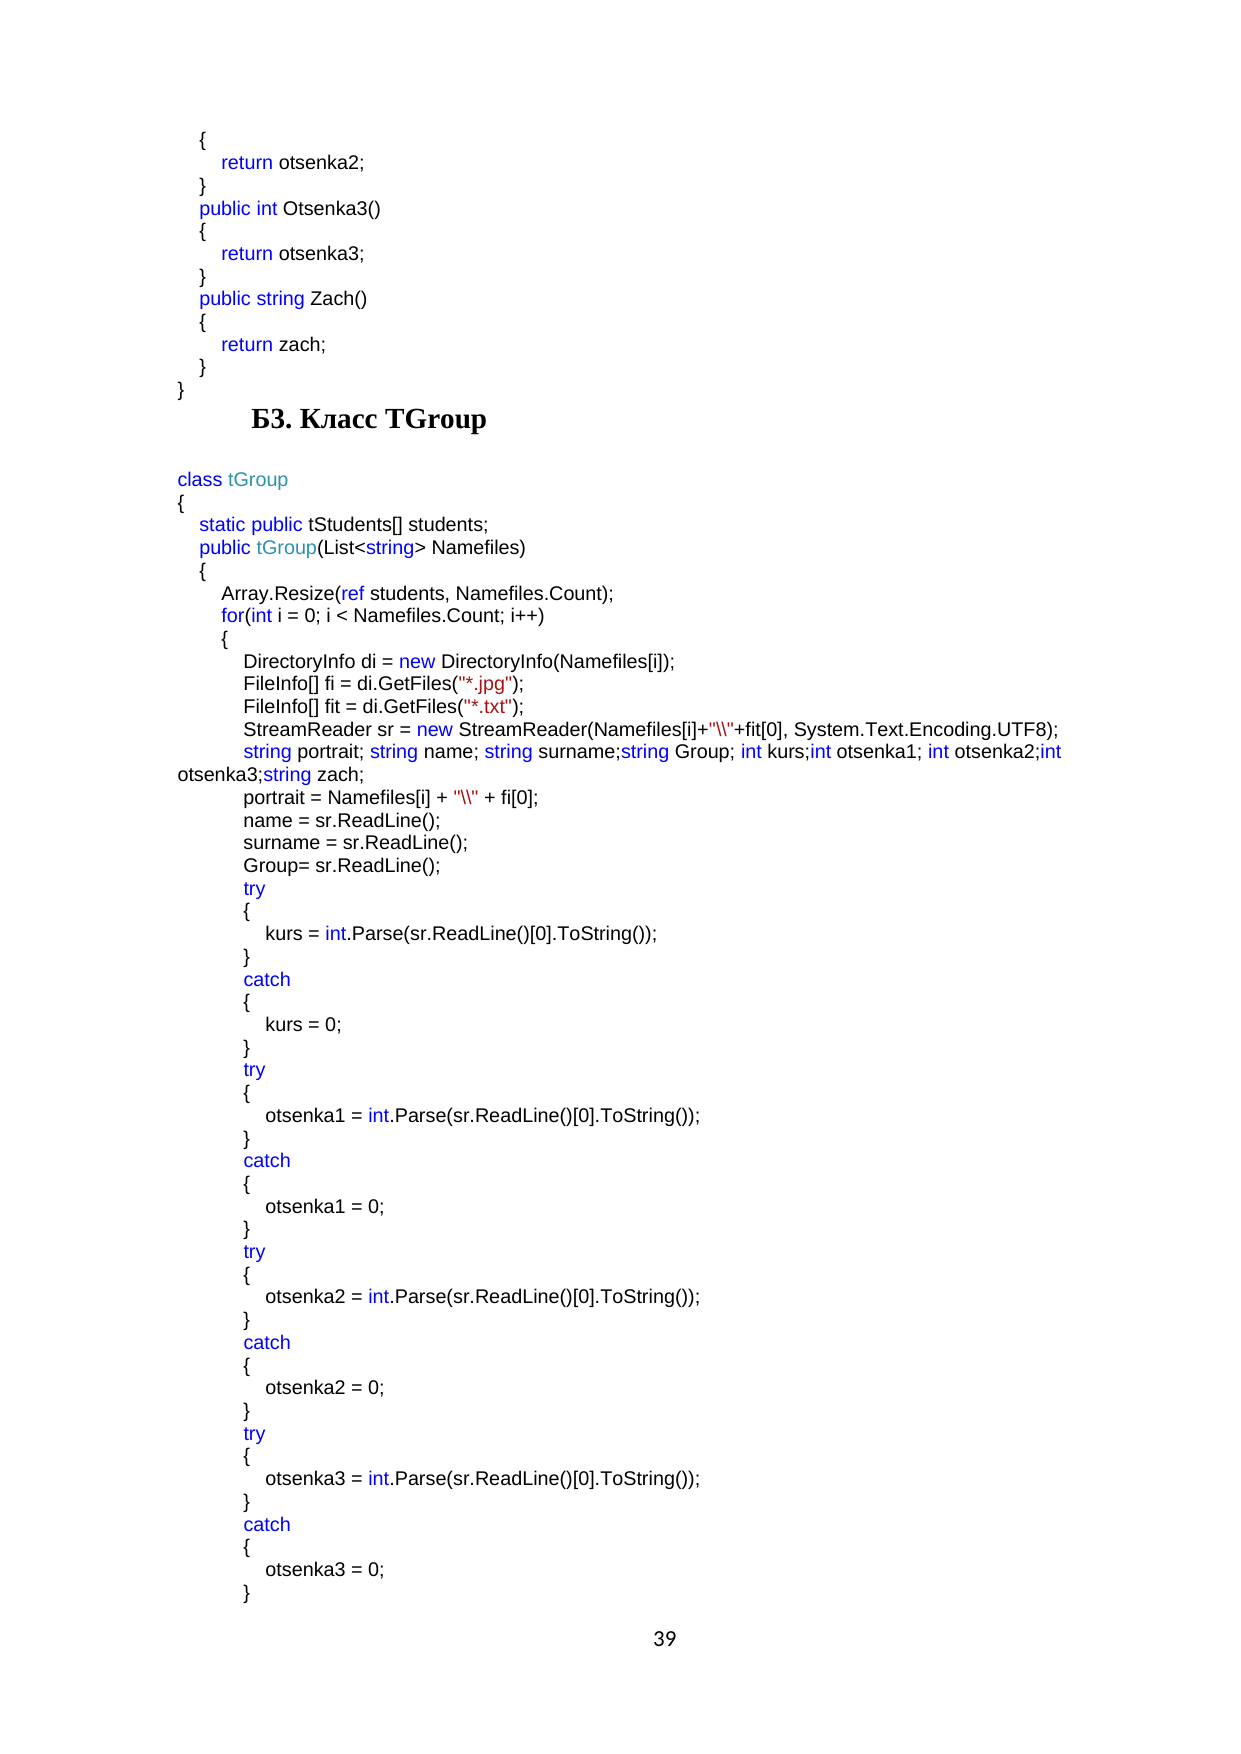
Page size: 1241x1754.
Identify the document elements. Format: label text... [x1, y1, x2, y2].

text otsenka1 = 0; [177, 1194, 1152, 1217]
text return otsenka2; [177, 151, 1152, 174]
text otsenka1 = int.Parse(sr.ReadLine()[0].ToString()); [177, 1104, 1152, 1126]
text } [177, 1308, 1152, 1331]
text try [177, 877, 1152, 899]
text try [177, 1058, 1152, 1081]
text FileInfo[] fit = di.GetFiles("*.txt"); [177, 695, 1152, 718]
text FileInfo[] fi = di.GetFiles("*.jpg"); [177, 672, 1152, 695]
text try [177, 1422, 1152, 1444]
text { [177, 219, 1152, 242]
text portrait = Namefiles[i] + "\\" + fi[0]; [177, 786, 1152, 808]
text { [177, 990, 1152, 1013]
text for(int i = 0; i < Namefiles.Count; i++) [177, 604, 1152, 627]
text return zach; [177, 333, 1152, 355]
text { [177, 1353, 1152, 1376]
text } [177, 1036, 1152, 1058]
text } [177, 1581, 1152, 1603]
text } [177, 1399, 1152, 1422]
text catch [177, 1149, 1152, 1172]
text try [177, 1240, 1152, 1263]
text catch [177, 1512, 1152, 1535]
text surname = sr.ReadLine(); [177, 831, 1152, 854]
text { [177, 899, 1152, 922]
text } [177, 378, 1152, 401]
text StreamReader sr = new StreamReader(Namefiles[i]+"\\"+fit[0], System.Text.Encoding.UTF8); [177, 718, 1152, 740]
text } [177, 1490, 1152, 1512]
text } [177, 1217, 1152, 1240]
text { [177, 1081, 1152, 1104]
text otsenka3 = int.Parse(sr.ReadLine()[0].ToString()); [177, 1467, 1152, 1490]
text public tGroup(List<string> Namefiles) [177, 536, 1152, 559]
text } [177, 355, 1152, 378]
text kurs = 0; [177, 1013, 1152, 1036]
text name = sr.ReadLine(); [177, 808, 1152, 831]
text { [177, 1263, 1152, 1285]
text } [177, 945, 1152, 967]
text } [177, 264, 1152, 287]
text catch [177, 967, 1152, 990]
text } [177, 174, 1152, 196]
text otsenka2 = int.Parse(sr.ReadLine()[0].ToString()); [177, 1285, 1152, 1308]
text DirectoryInfo di = new DirectoryInfo(Namefiles[i]); [177, 649, 1152, 672]
text { [177, 627, 1152, 649]
text } [177, 1126, 1152, 1149]
text public int Otsenka3() [177, 196, 1152, 219]
text otsenka3 = 0; [177, 1558, 1152, 1581]
text otsenka2 = 0; [177, 1376, 1152, 1399]
text { [177, 128, 1152, 151]
text { [177, 491, 1152, 513]
text { [177, 310, 1152, 333]
text Array.Resize(ref students, Namefiles.Count); [177, 581, 1152, 604]
text { [177, 1535, 1152, 1558]
text string portrait; string name; string surname;string Group; int kurs;int otsenka1; int otsenka2;int otsenka3;string zach; [177, 740, 1152, 786]
text { [177, 1444, 1152, 1467]
text class tGroup [177, 468, 1152, 491]
text public string Zach() [177, 287, 1152, 310]
text return otsenka3; [177, 242, 1152, 264]
text Group= sr.ReadLine(); [177, 854, 1152, 877]
text { [177, 1172, 1152, 1194]
text Б3. Класс TGroup [177, 401, 1152, 434]
text catch [177, 1331, 1152, 1353]
text static public tStudents[] students; [177, 513, 1152, 536]
text { [177, 559, 1152, 581]
text kurs = int.Parse(sr.ReadLine()[0].ToString()); [177, 922, 1152, 945]
